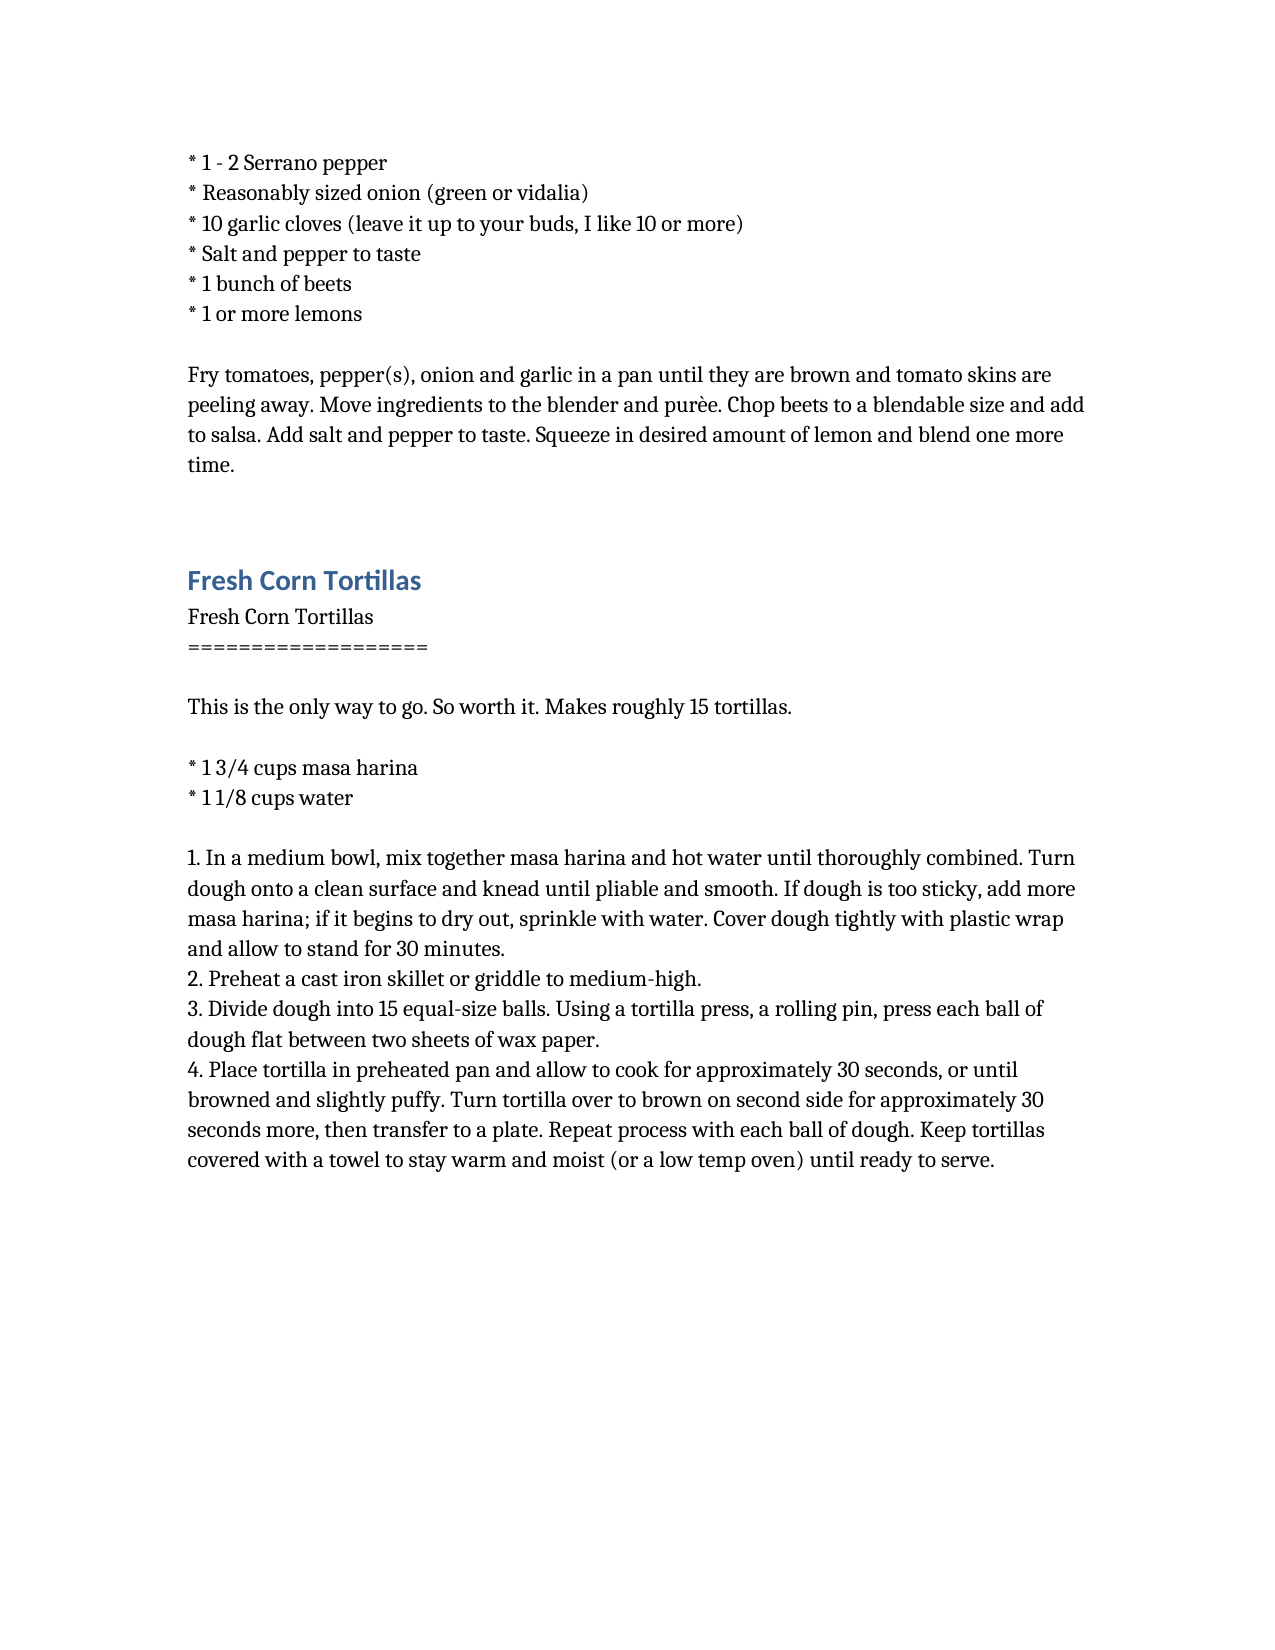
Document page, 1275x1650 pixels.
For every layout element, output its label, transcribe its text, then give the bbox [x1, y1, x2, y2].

subtitle Fresh Corn Tortillas [187, 562, 1087, 598]
